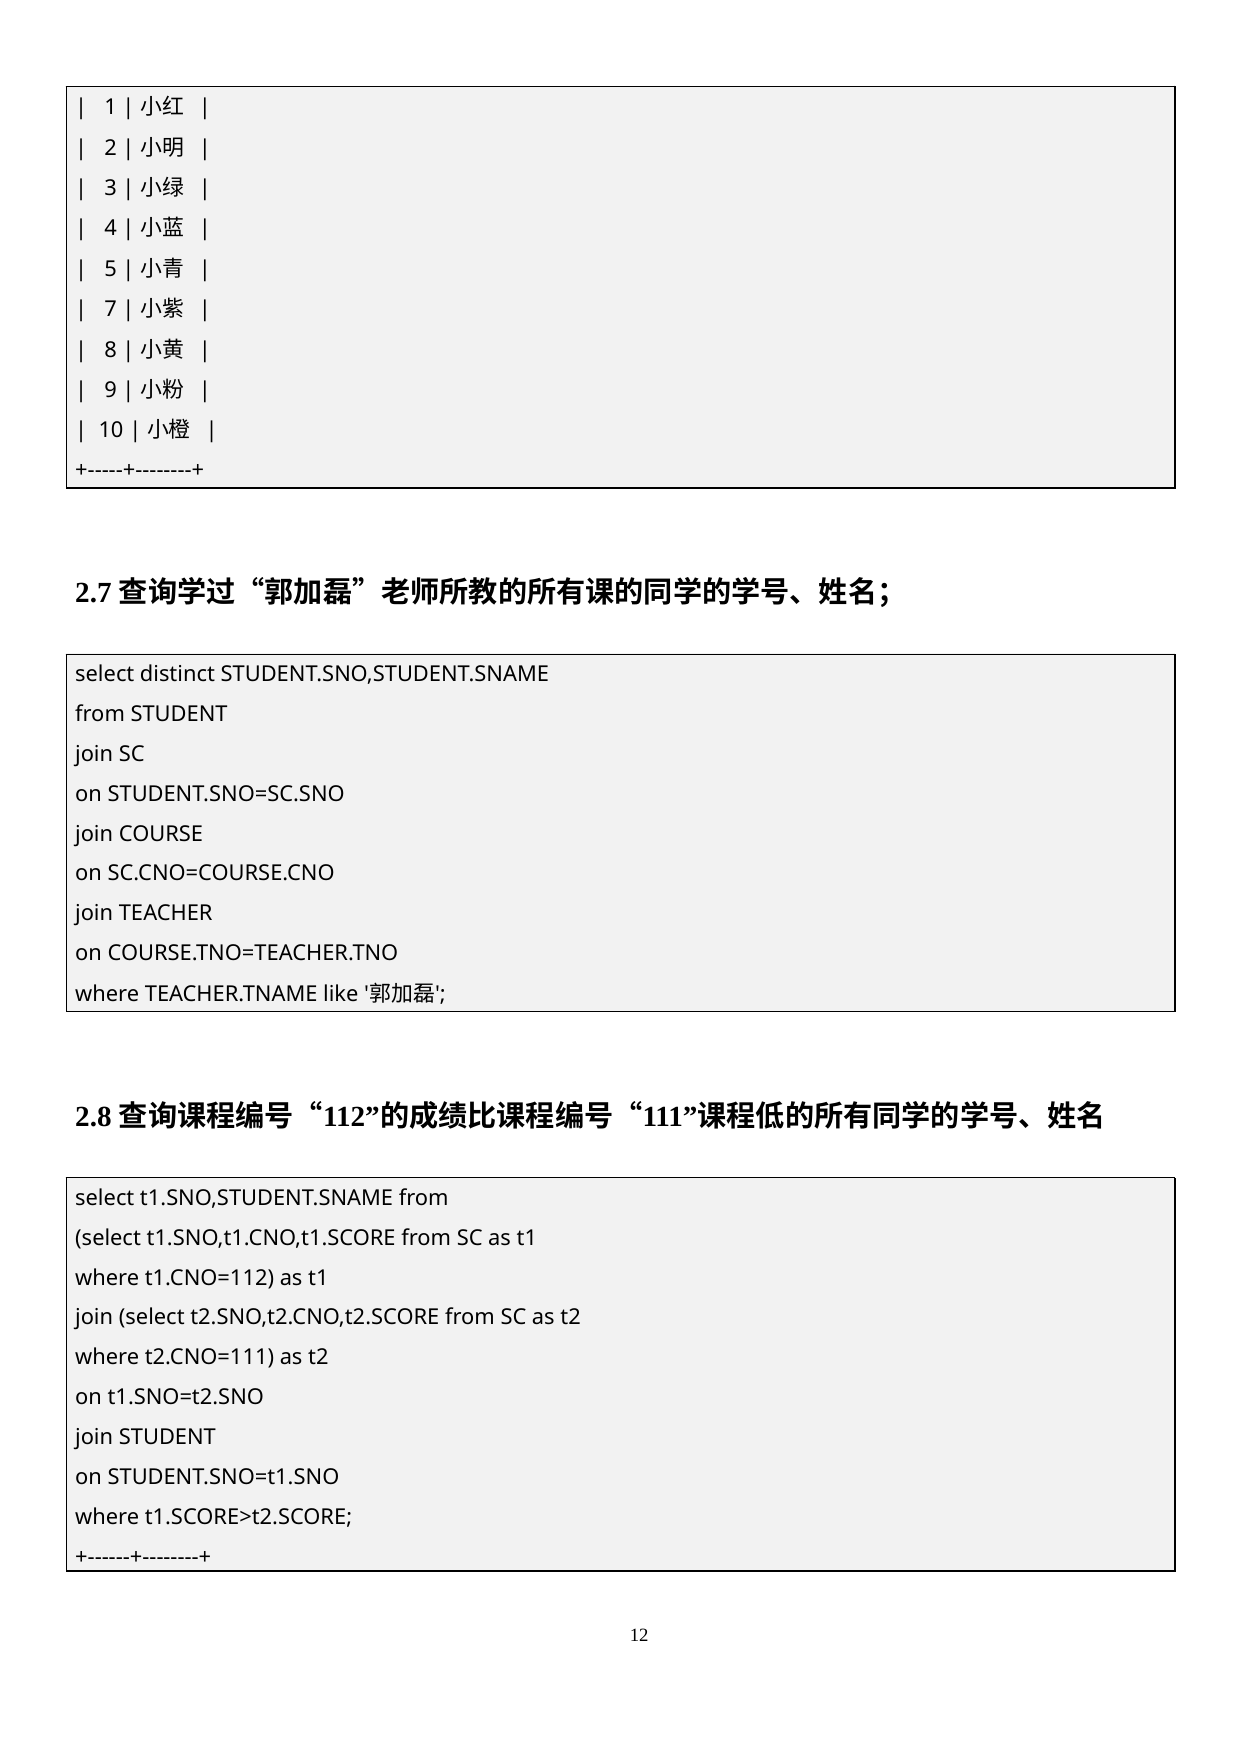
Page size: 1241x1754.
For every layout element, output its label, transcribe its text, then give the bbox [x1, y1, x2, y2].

text | 1 | 小红 | [67, 87, 1174, 121]
text on STUDENT.SNO=t1.SNO [67, 1456, 1174, 1492]
text select distinct STUDENT.SNO,STUDENT.SNAME [67, 655, 1174, 689]
text | 2 | 小明 | [67, 126, 1174, 162]
text | 4 | 小蓝 | [67, 207, 1174, 242]
text +-----+--------+ [67, 449, 1174, 487]
text on t1.SNO=t2.SNO [67, 1377, 1174, 1412]
text | 3 | 小绿 | [67, 166, 1174, 202]
text | 9 | 小粉 | [67, 368, 1174, 404]
text from STUDENT [67, 693, 1174, 729]
text select t1.SNO,STUDENT.SNAME from [67, 1178, 1174, 1213]
text on STUDENT.SNO=SC.SNO [67, 773, 1174, 809]
text where t2.CNO=111) as t2 [67, 1337, 1174, 1372]
text | 8 | 小黄 | [67, 328, 1174, 364]
text | 5 | 小青 | [67, 247, 1174, 283]
text join STUDENT [67, 1417, 1174, 1452]
text | 10 | 小橙 | [67, 409, 1174, 444]
text where t1.SCORE>t2.SCORE; [67, 1496, 1174, 1532]
text join COURSE [67, 813, 1174, 849]
text join (select t2.SNO,t2.CNO,t2.SCORE from SC as t2 [67, 1297, 1174, 1332]
text | 7 | 小紫 | [67, 288, 1174, 323]
text where t1.CNO=112) as t1 [67, 1257, 1174, 1293]
text +------+--------+ [67, 1536, 1174, 1570]
text (select t1.SNO,t1.CNO,t1.SCORE from SC as t1 [67, 1217, 1174, 1253]
text join SC [67, 733, 1174, 769]
subtitle 查询学过“郭加磊”老师所教的所有课的同学的学号、姓名； [75, 557, 1165, 622]
text where TEACHER.TNAME like '郭加磊'; [67, 973, 1174, 1011]
text join TEACHER [67, 893, 1174, 928]
subtitle 查询课程编号“112”的成绩比课程编号“111”课程低的所有同学的学号、姓名 [75, 1081, 1165, 1146]
text on SC.CNO=COURSE.CNO [67, 853, 1174, 888]
text on COURSE.TNO=TEACHER.TNO [67, 933, 1174, 968]
